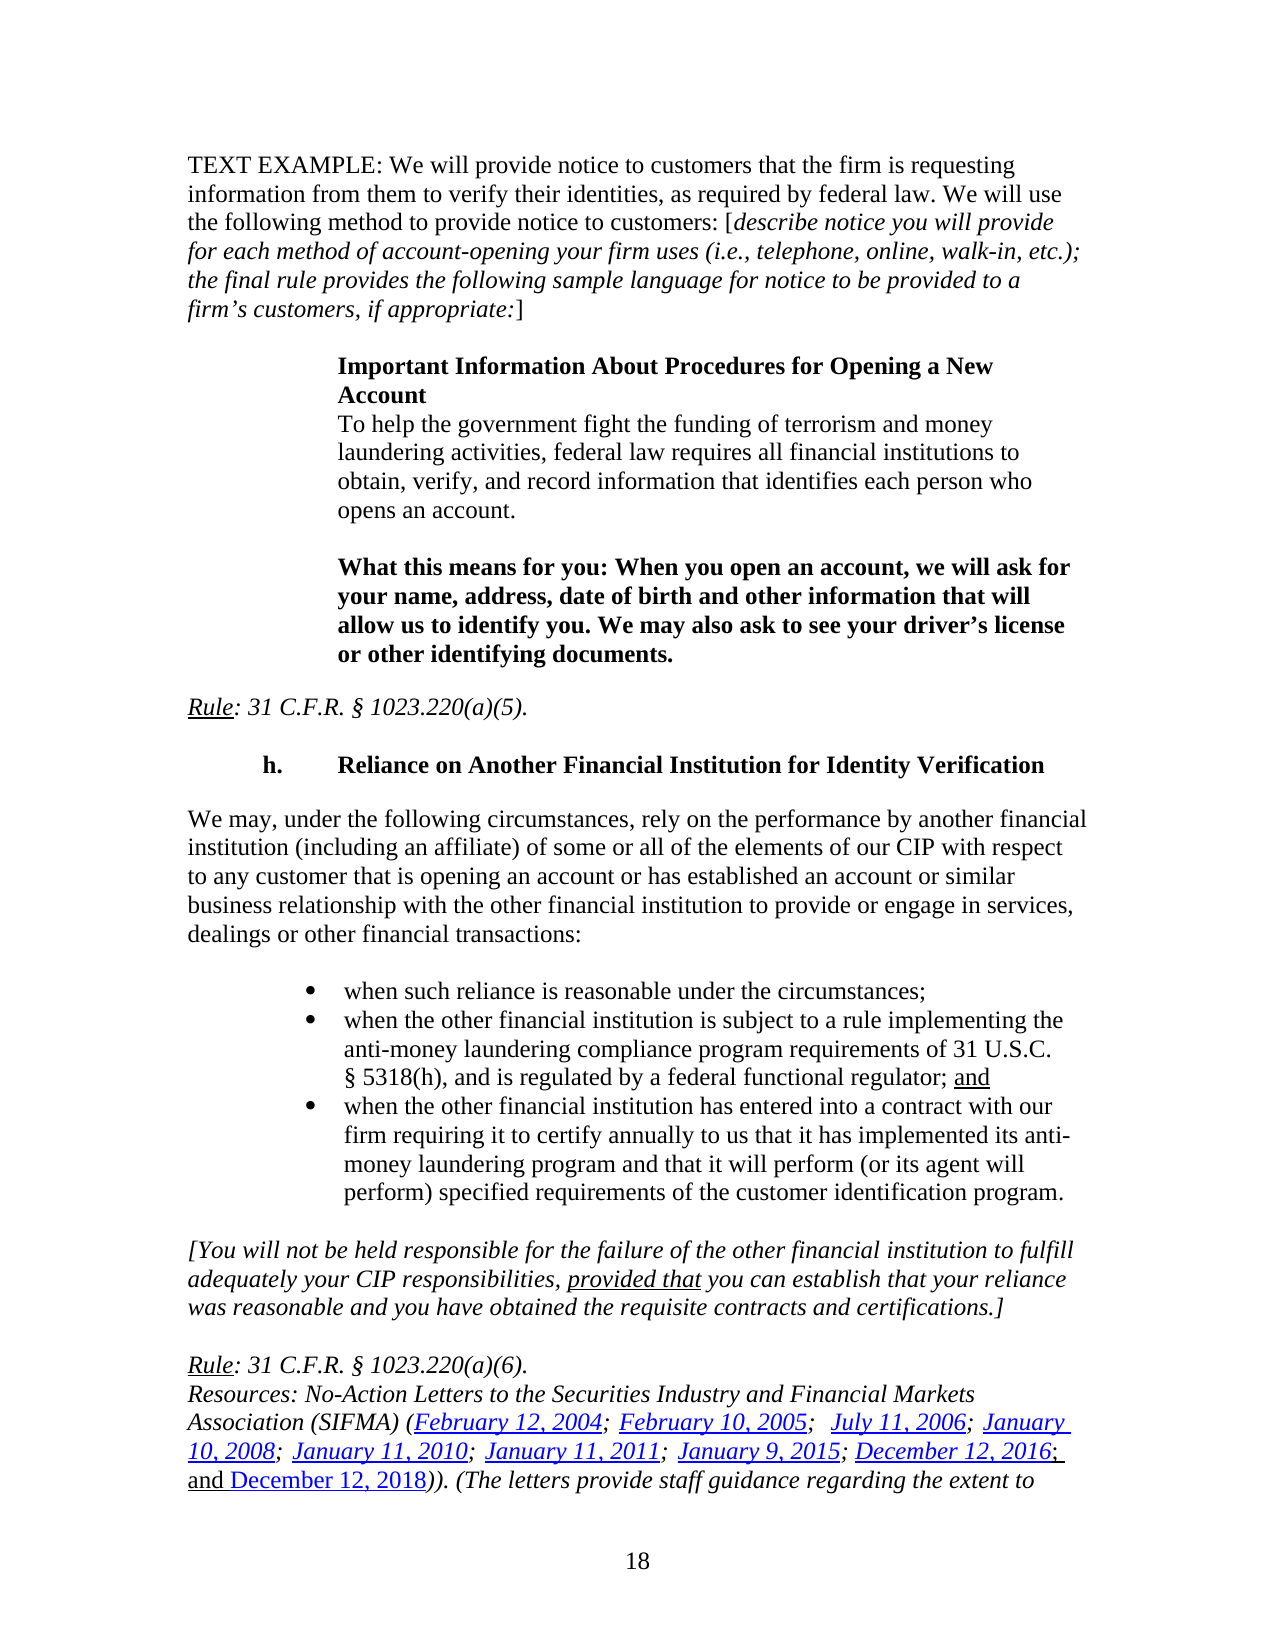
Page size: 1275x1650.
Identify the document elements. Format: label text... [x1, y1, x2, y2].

list when the other financial institution is subject to a rule implementing the anti-money laundering compliance program requirements of 31 U.S.C. § 5318(h), and is regulated by a federal functional regulator; and [306, 1005, 1087, 1091]
subtitle h. Reliance on Another Financial Institution for Identity Verification [187, 750, 1087, 779]
text Important Information About Procedures for Opening a New Account [337, 351, 1087, 409]
text Rule: 31 C.F.R. § 1023.220(a)(5). [187, 692, 1087, 721]
text Rule: 31 C.F.R. § 1023.220(a)(6). [187, 1350, 1087, 1379]
text To help the government fight the funding of terrorism and money laundering activities, federal law requires all financial institutions to obtain, verify, and record information that identifies each person who opens an account. [337, 409, 1087, 524]
text TEXT EXAMPLE: We will provide notice to customers that the firm is requesting information from them to verify their identities, as required by federal law. We will use the following method to provide notice to customers: [describe notice you will provide for each method of account-opening your firm uses (i.e., telephone, online, walk-in, etc.); the final rule provides the following sample language for notice to be provided to a firm’s customers, if appropriate:] [187, 150, 1087, 322]
list when such reliance is reasonable under the circumstances; [306, 976, 1087, 1005]
list when the other financial institution has entered into a contract with our firm requiring it to certify annually to us that it has implemented its anti-money laundering program and that it will perform (or its agent will perform) specified requirements of the customer identification program. [306, 1091, 1087, 1206]
text [You will not be held responsible for the failure of the other financial institution to fulfill adequately your CIP responsibilities, provided that you can establish that your reliance was reasonable and you have obtained the requisite contracts and certifications.] [187, 1235, 1087, 1321]
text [187, 1379, 1087, 1494]
text We may, under the following circumstances, rely on the performance by another financial institution (including an affiliate) of some or all of the elements of our CIP with respect to any customer that is opening an account or has established an account or similar business relationship with the other financial institution to provide or engage in services, dealings or other financial transactions: [187, 804, 1087, 947]
subtitle What this means for you: When you open an account, we will ask for your name, address, date of birth and other information that will allow us to identify you. We may also ask to see your driver’s license or other identifying documents. [337, 552, 1087, 667]
